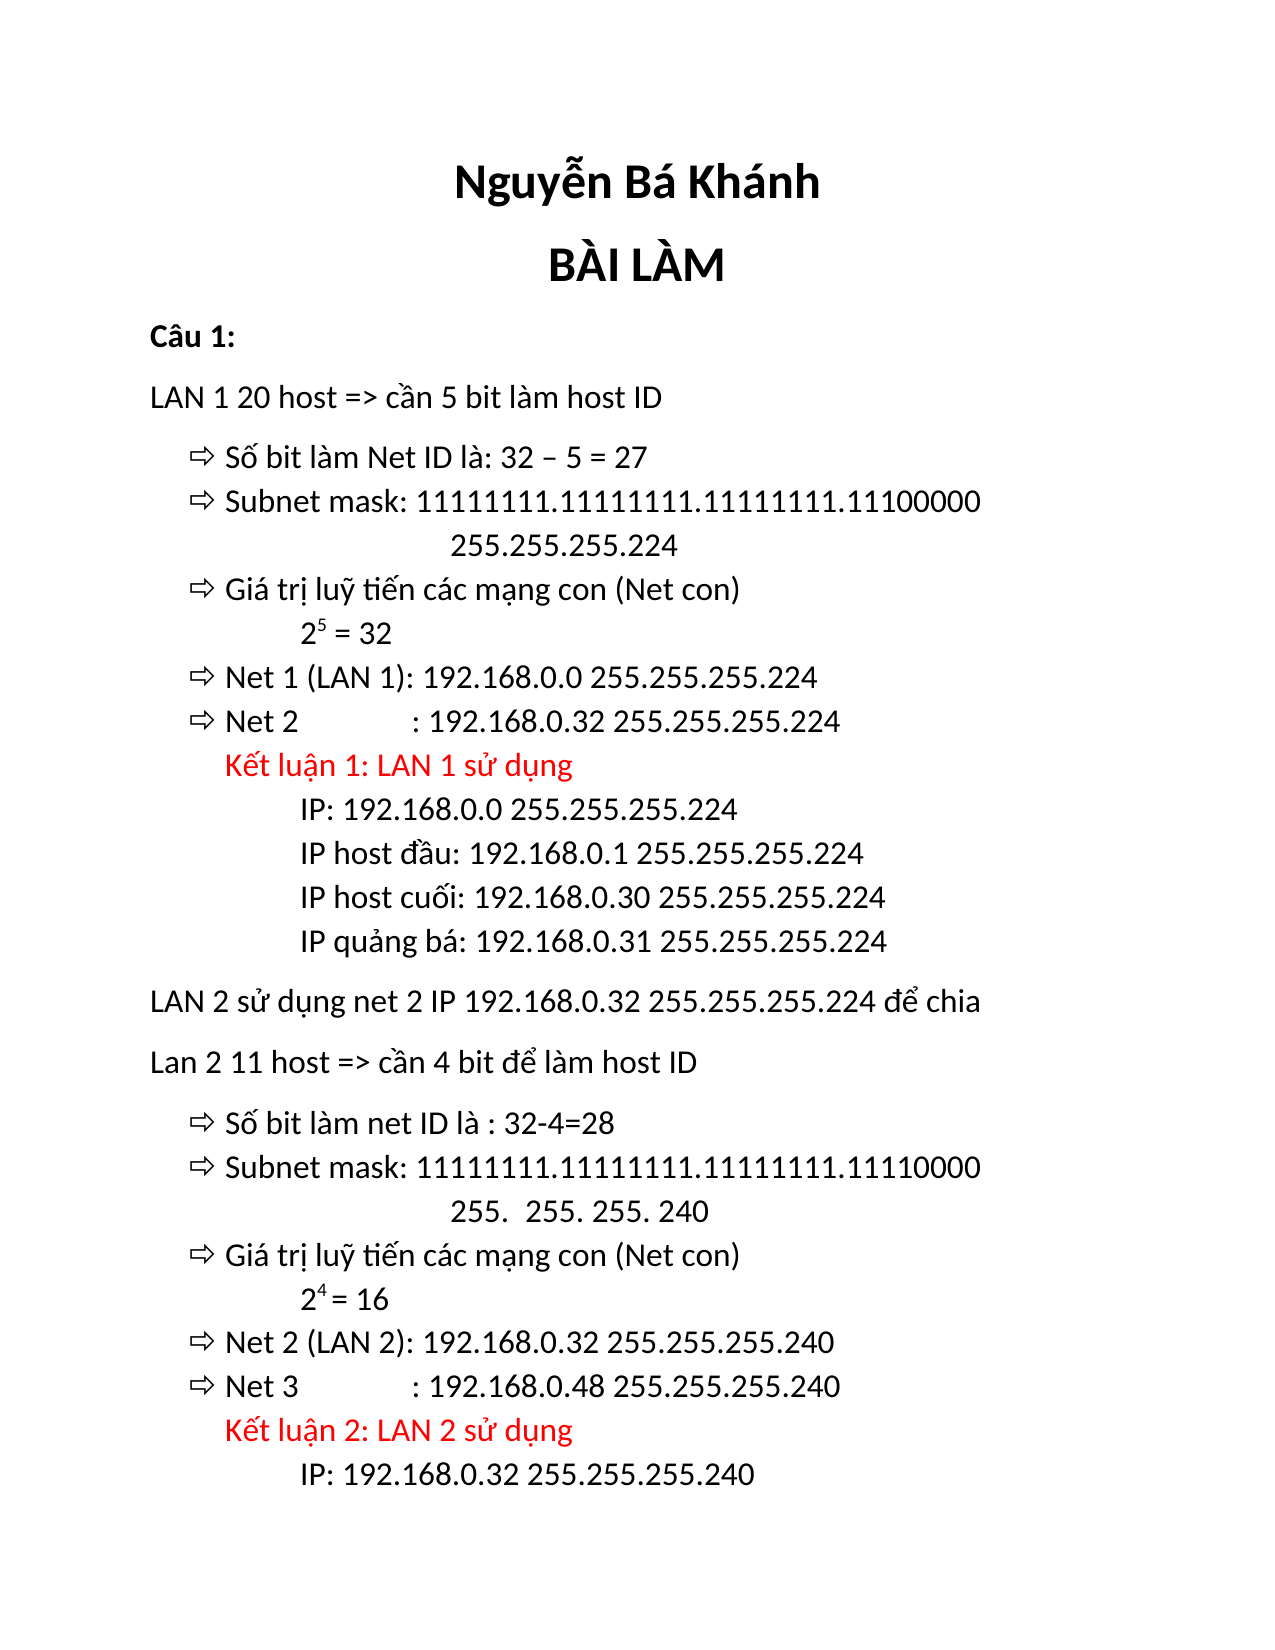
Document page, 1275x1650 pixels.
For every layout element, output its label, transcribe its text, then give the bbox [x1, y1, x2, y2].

list Giá trị luỹ tiến các mạng con (Net con) [187, 568, 1125, 609]
list Net 2 : 192.168.0.32 255.255.255.224 [187, 700, 1125, 741]
list 24 = 16 [300, 1277, 1125, 1318]
list Net 3 : 192.168.0.48 255.255.255.240 [187, 1365, 1125, 1406]
list Kết luận 1: LAN 1 sử dụng [225, 744, 1125, 785]
list IP host cuối: 192.168.0.30 255.255.255.224 [225, 876, 1125, 917]
text BÀI LÀM [150, 232, 1125, 293]
list 255.255.255.224 [450, 524, 1125, 565]
text LAN 2 sử dụng net 2 IP 192.168.0.32 255.255.255.224 để chia [150, 980, 1125, 1021]
list IP host đầu: 192.168.0.1 255.255.255.224 [225, 832, 1125, 873]
list Net 1 (LAN 1): 192.168.0.0 255.255.255.224 [187, 656, 1125, 697]
list 255. 255. 255. 240 [450, 1189, 1125, 1230]
text Câu 1: [150, 315, 1125, 356]
text Nguyễn Bá Khánh [150, 150, 1125, 211]
list 25 = 32 [300, 612, 1125, 653]
text Lan 2 11 host => cần 4 bit để làm host ID [150, 1041, 1125, 1082]
list Số bit làm Net ID là: 32 – 5 = 27 [187, 436, 1125, 477]
list IP quảng bá: 192.168.0.31 255.255.255.224 [225, 920, 1125, 961]
list IP: 192.168.0.0 255.255.255.224 [225, 788, 1125, 829]
text LAN 1 20 host => cần 5 bit làm host ID [150, 376, 1125, 416]
list Số bit làm net ID là : 32-4=28 [187, 1102, 1125, 1142]
list Subnet mask: 11111111.11111111.11111111.11100000 [187, 480, 1125, 521]
list Giá trị luỹ tiến các mạng con (Net con) [187, 1233, 1125, 1274]
list Net 2 (LAN 2): 192.168.0.32 255.255.255.240 [187, 1321, 1125, 1362]
list IP: 192.168.0.32 255.255.255.240 [225, 1453, 1125, 1494]
list Kết luận 2: LAN 2 sử dụng [225, 1409, 1125, 1450]
list Subnet mask: 11111111.11111111.11111111.11110000 [187, 1146, 1125, 1186]
